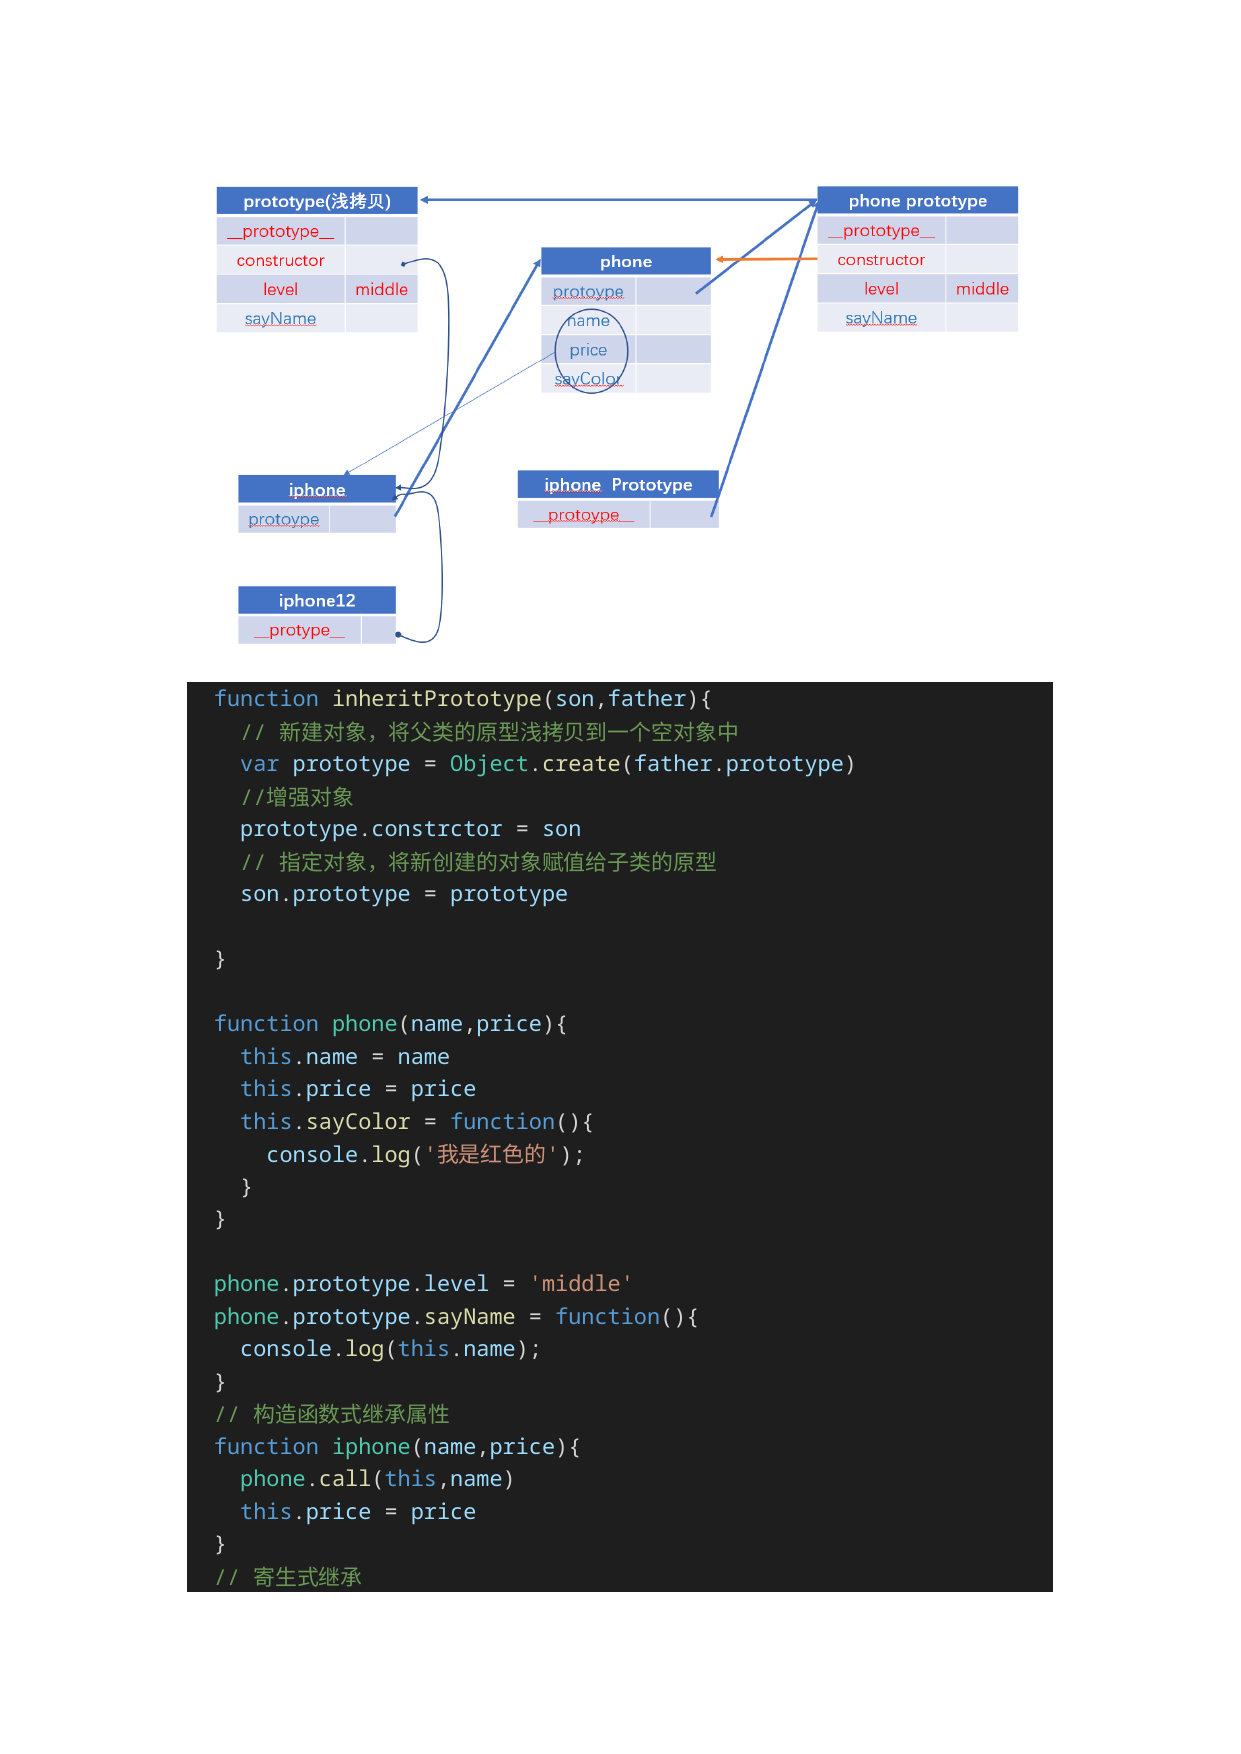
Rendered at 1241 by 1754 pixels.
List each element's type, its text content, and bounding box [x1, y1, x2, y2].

text // 指定对象，将新创建的对象赋值给子类的原型 [187, 844, 1053, 877]
text this.price = price [187, 1494, 1053, 1527]
text this.price = price [187, 1072, 1053, 1104]
text function phone(name,price){ [187, 1007, 1053, 1039]
text console.log('我是红色的'); [187, 1137, 1053, 1169]
text this.sayColor = function(){ [187, 1104, 1053, 1137]
text console.log(this.name); [187, 1332, 1053, 1364]
text } [187, 1527, 1053, 1559]
text // 寄生式继承 [187, 1559, 1053, 1592]
text // 新建对象，将父类的原型浅拷贝到一个空对象中 [187, 714, 1053, 747]
text } [187, 1202, 1053, 1234]
text function inheritPrototype(son,father){ [187, 682, 1053, 714]
text phone.prototype.level = 'middle' [187, 1267, 1053, 1299]
text function iphone(name,price){ [187, 1429, 1053, 1462]
text phone.prototype.sayName = function(){ [187, 1299, 1053, 1332]
text } [187, 1364, 1053, 1397]
text prototype.constrctor = son [187, 812, 1053, 844]
text } [187, 942, 1053, 974]
text // 构造函数式继承属性 [187, 1397, 1053, 1429]
text this.name = name [187, 1039, 1053, 1072]
text //增强对象 [187, 779, 1053, 812]
text } [187, 1169, 1053, 1202]
text phone.call(this,name) [187, 1462, 1053, 1494]
text var prototype = Object.create(father.prototype) [187, 747, 1053, 779]
text son.prototype = prototype [187, 877, 1053, 909]
picture [187, 162, 1053, 665]
